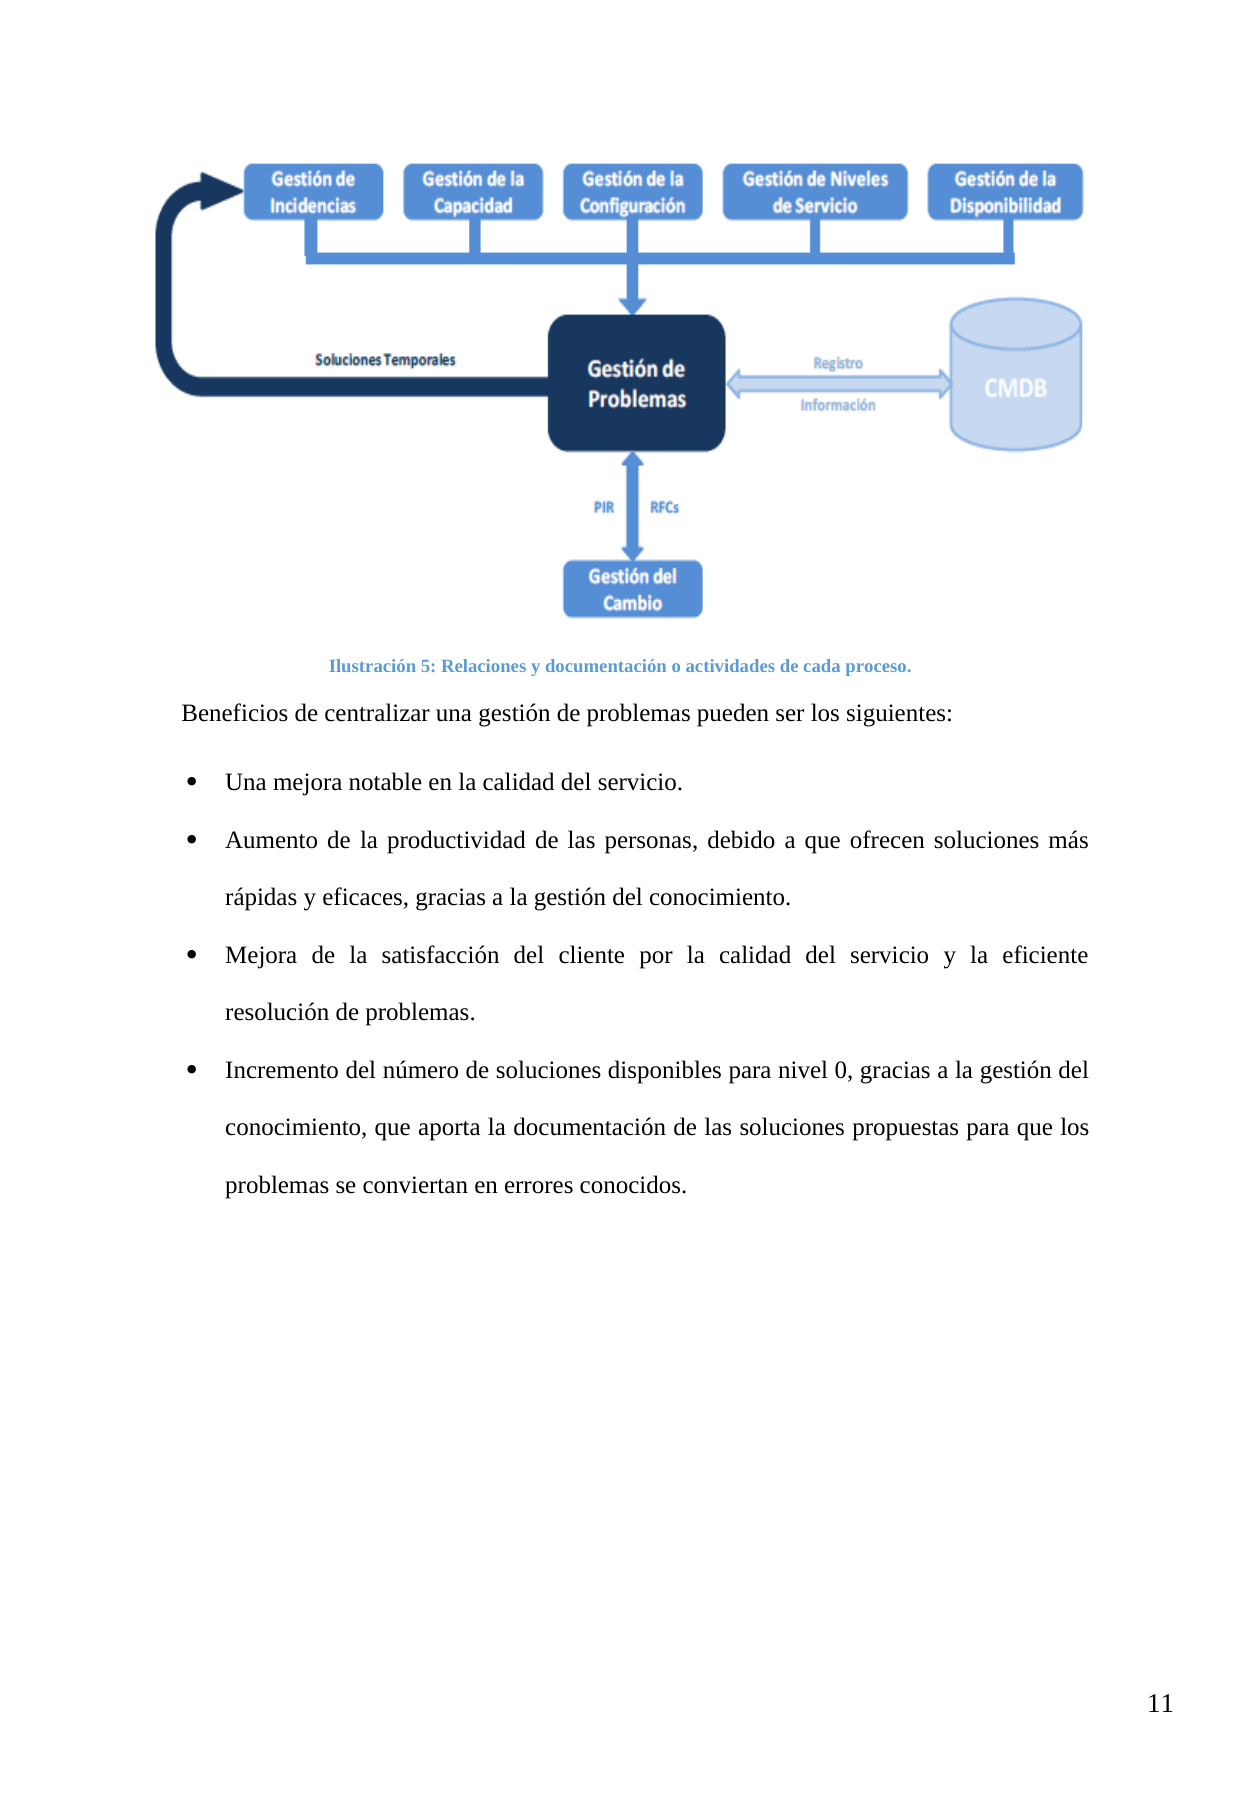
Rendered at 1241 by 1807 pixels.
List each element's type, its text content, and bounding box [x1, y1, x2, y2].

list Mejora de la satisfacción del cliente por la calidad del servicio y la eficiente resolución de problemas. [187, 940, 1090, 1026]
text Beneficios de centralizar una gestión de problemas pueden ser los siguientes: [150, 698, 1090, 726]
text Ilustración 5: Relaciones y documentación o actividades de cada proceso. [150, 655, 1090, 677]
list Aumento de la productividad de las personas, debido a que ofrecen soluciones más rápidas y eficaces, gracias a la gestión del conocimiento. [187, 825, 1090, 911]
list Una mejora notable en la calidad del servicio. [187, 767, 1090, 796]
list Incremento del número de soluciones disponibles para nivel 0, gracias a la gestión del conocimiento, que aporta la documentación de las soluciones propuestas para que los problemas se conviertan en errores conocidos. [187, 1055, 1090, 1199]
